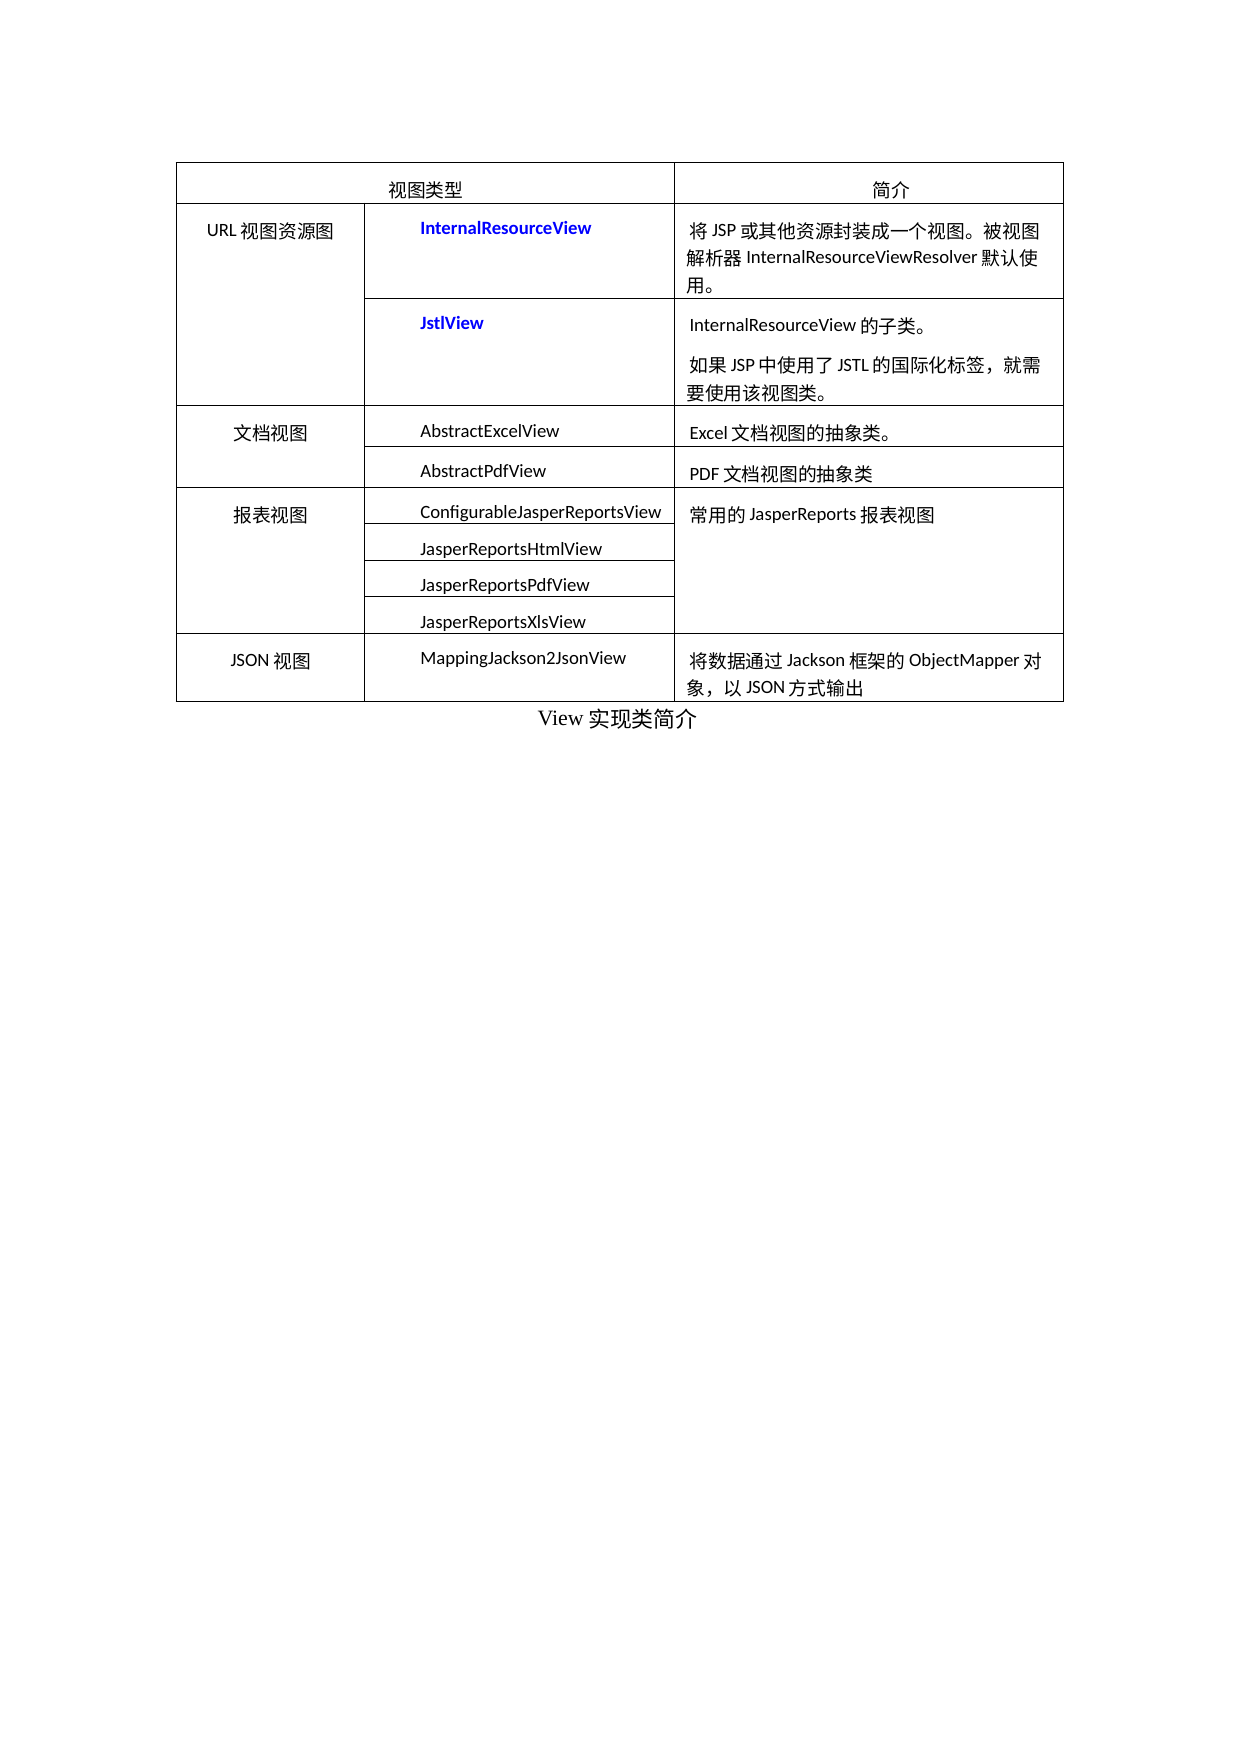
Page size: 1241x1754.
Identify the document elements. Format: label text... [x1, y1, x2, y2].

table_header 简介 [675, 163, 1063, 203]
table_cell JstlView [365, 299, 674, 405]
table_cell 常用的JasperReports报表视图 [675, 488, 1063, 633]
table_cell URL视图资源图 [177, 204, 364, 405]
table_cell Excel文档视图的抽象类。 [675, 406, 1063, 446]
table_cell JasperReportsHtmlView [365, 524, 674, 560]
table_cell 将数据通过Jackson框架的ObjectMapper对象，以JSON方式输出 [675, 634, 1063, 701]
table_cell JSON视图 [177, 634, 364, 701]
table_cell MappingJackson2JsonView [365, 634, 674, 701]
text View实现类简介 [493, 702, 1053, 734]
table_cell 将JSP或其他资源封装成一个视图。被视图解析器InternalResourceViewResolver默认使用。 [675, 204, 1063, 298]
table_cell AbstractExcelView [365, 406, 674, 446]
table_cell PDF文档视图的抽象类 [675, 447, 1063, 487]
table_cell InternalResourceView [365, 204, 674, 298]
table_cell JasperReportsXlsView [365, 597, 674, 633]
table_header 视图类型 [177, 163, 674, 203]
table_cell 文档视图 [177, 406, 364, 487]
table_cell ConfigurableJasperReportsView [365, 488, 674, 523]
table_cell AbstractPdfView [365, 447, 674, 487]
table_cell JasperReportsPdfView [365, 561, 674, 596]
table_cell 报表视图 [177, 488, 364, 633]
table_cell InternalResourceView的子类。 如果JSP中使用了JSTL的国际化标签，就需要使用该视图类。 [675, 299, 1063, 405]
